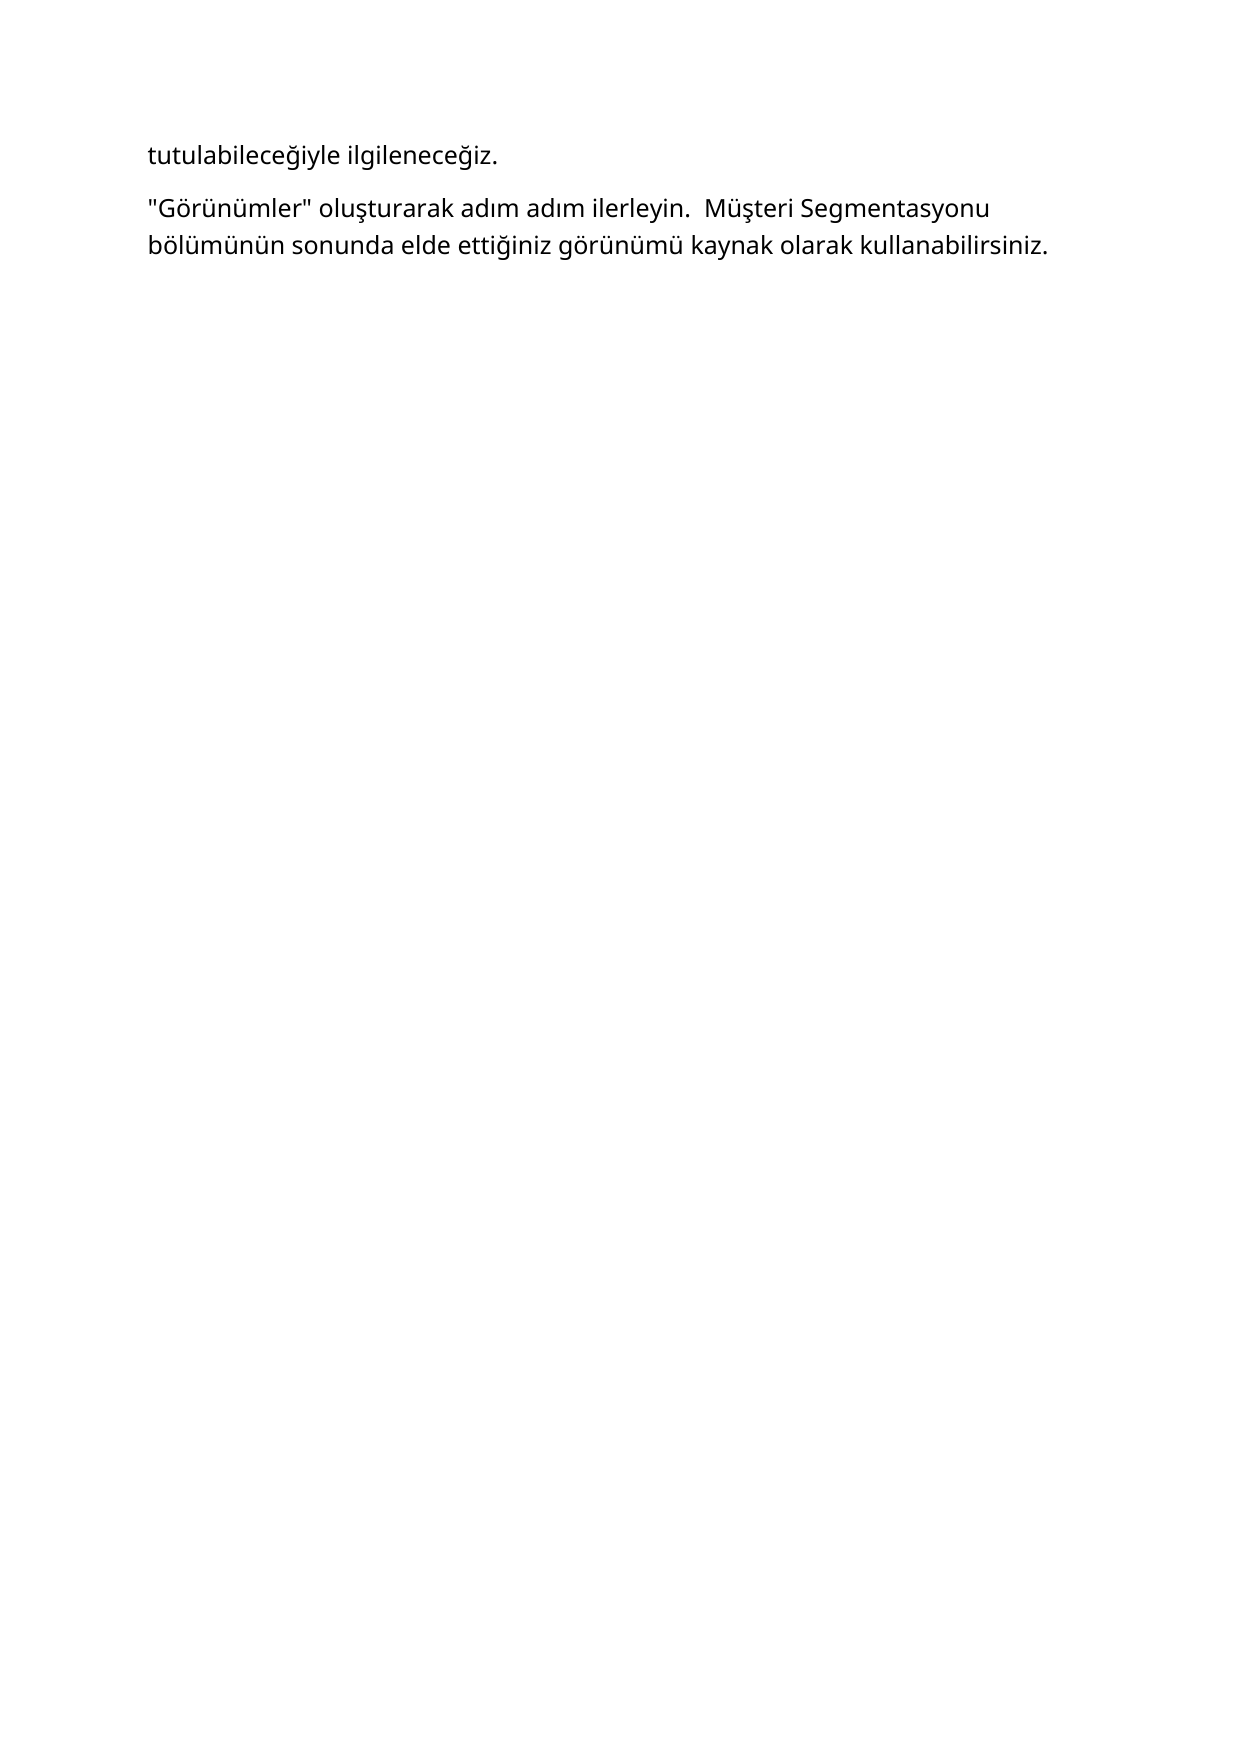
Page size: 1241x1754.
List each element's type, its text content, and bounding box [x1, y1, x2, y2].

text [147, 137, 1071, 172]
text "Görünümler" oluşturarak adım adım ilerleyin. Müşteri Segmentasyonu bölümünün sonunda elde ettiğiniz görünümü kaynak olarak kullanabilirsiniz. [147, 191, 1086, 262]
